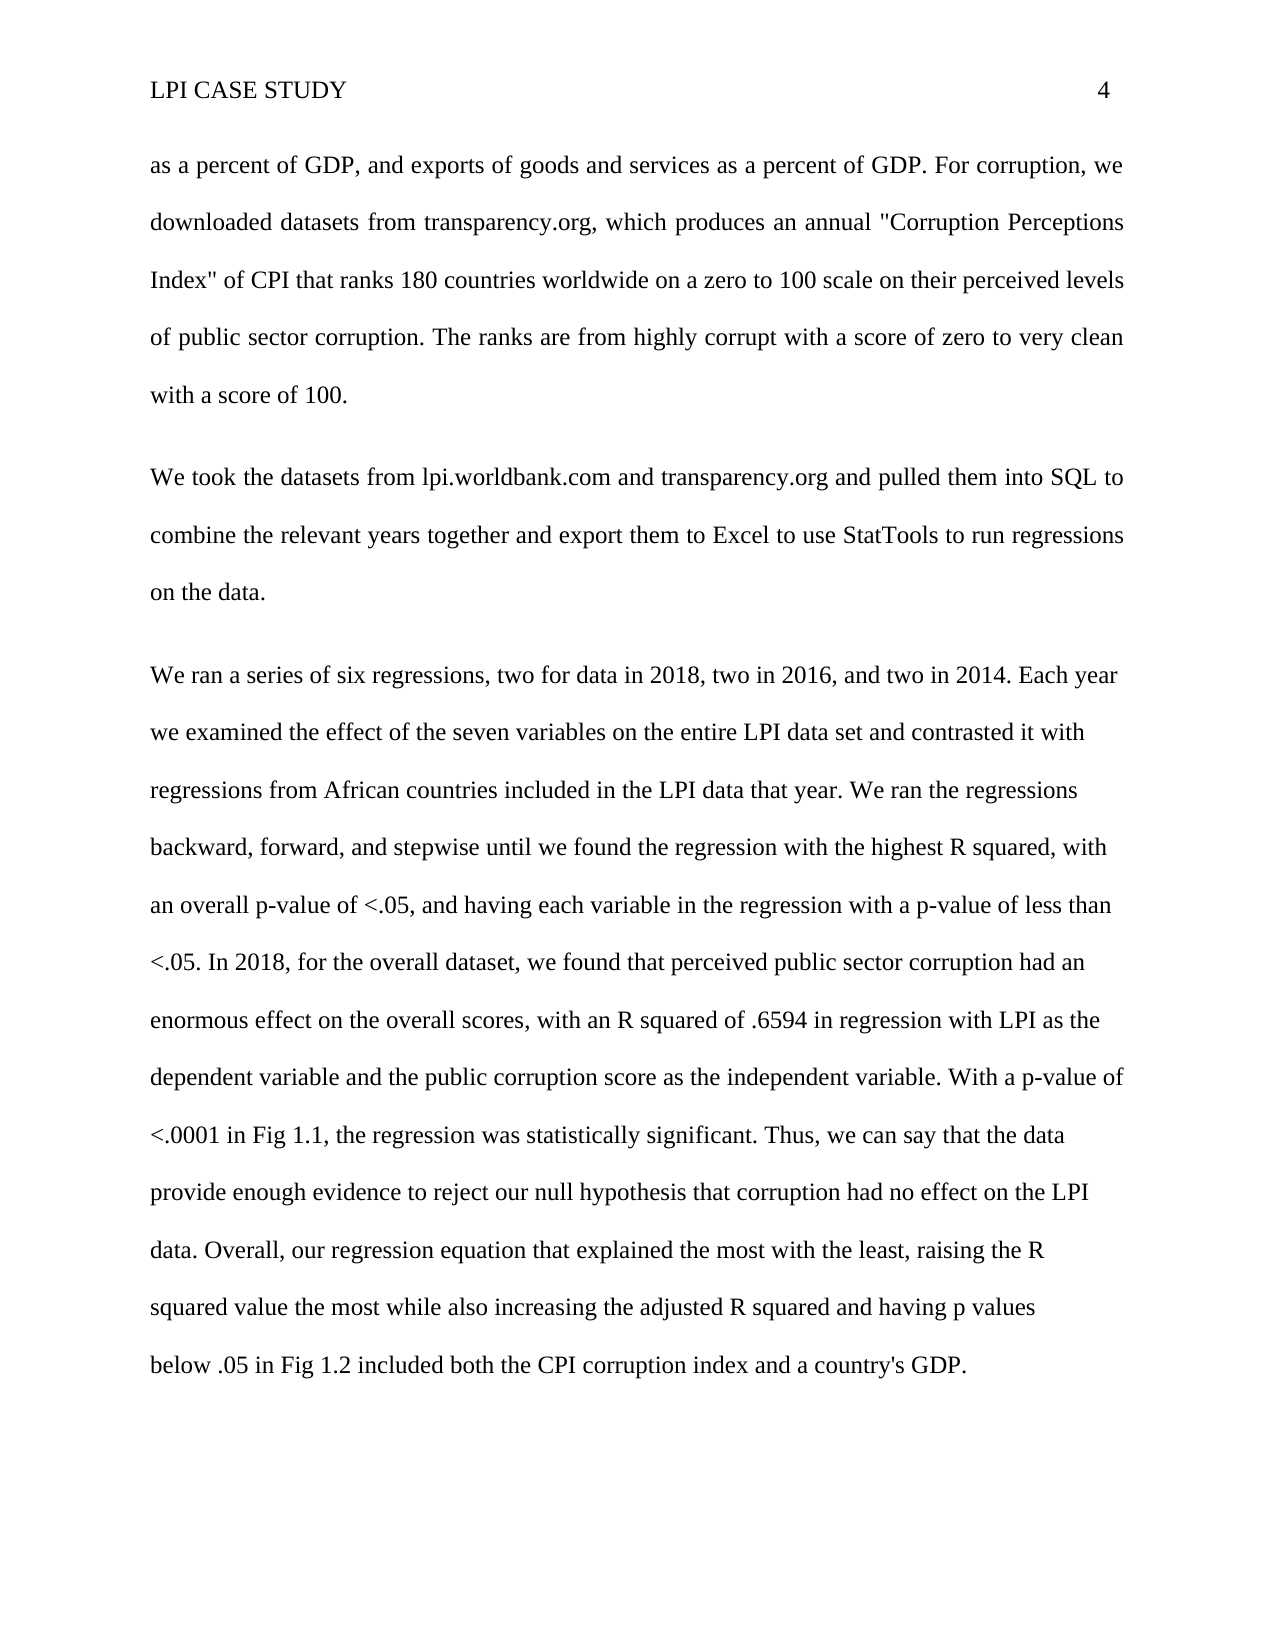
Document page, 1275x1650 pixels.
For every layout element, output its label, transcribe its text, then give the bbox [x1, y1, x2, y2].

text We ran a series of six regressions, two for data in 2018, two in 2016, and two in 2014. Each year we examined the effect of the seven variables on the entire LPI data set and contrasted it with regressions from African countries included in the LPI data that year. We ran the regressions backward, forward, and stepwise until we found the regression with the highest R squared, with an overall p-value of <.05, and having each variable in the regression with a p-value of less than <.05. In 2018, for the overall dataset, we found that perceived public sector corruption had an enormous effect on the overall scores, with an R squared of .6594 in regression with LPI as the dependent variable and the public corruption score as the independent variable. With a p-value of <.0001 in Fig 1.1, the regression was statistically significant. Thus, we can say that the data provide enough evidence to reject our null hypothesis that corruption had no effect on the LPI data. Overall, our regression equation that explained the most with the least, raising the R squared value the most while also increasing the adjusted R squared and having p values below .05 in Fig 1.2 included both the CPI corruption index and a country's GDP. [150, 660, 1125, 1379]
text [150, 150, 1125, 409]
text We took the datasets from lpi.worldbank.com and transparency.org and pulled them into SQL to combine the relevant years together and export them to Excel to use StatTools to run regressions on the data. [150, 462, 1125, 606]
